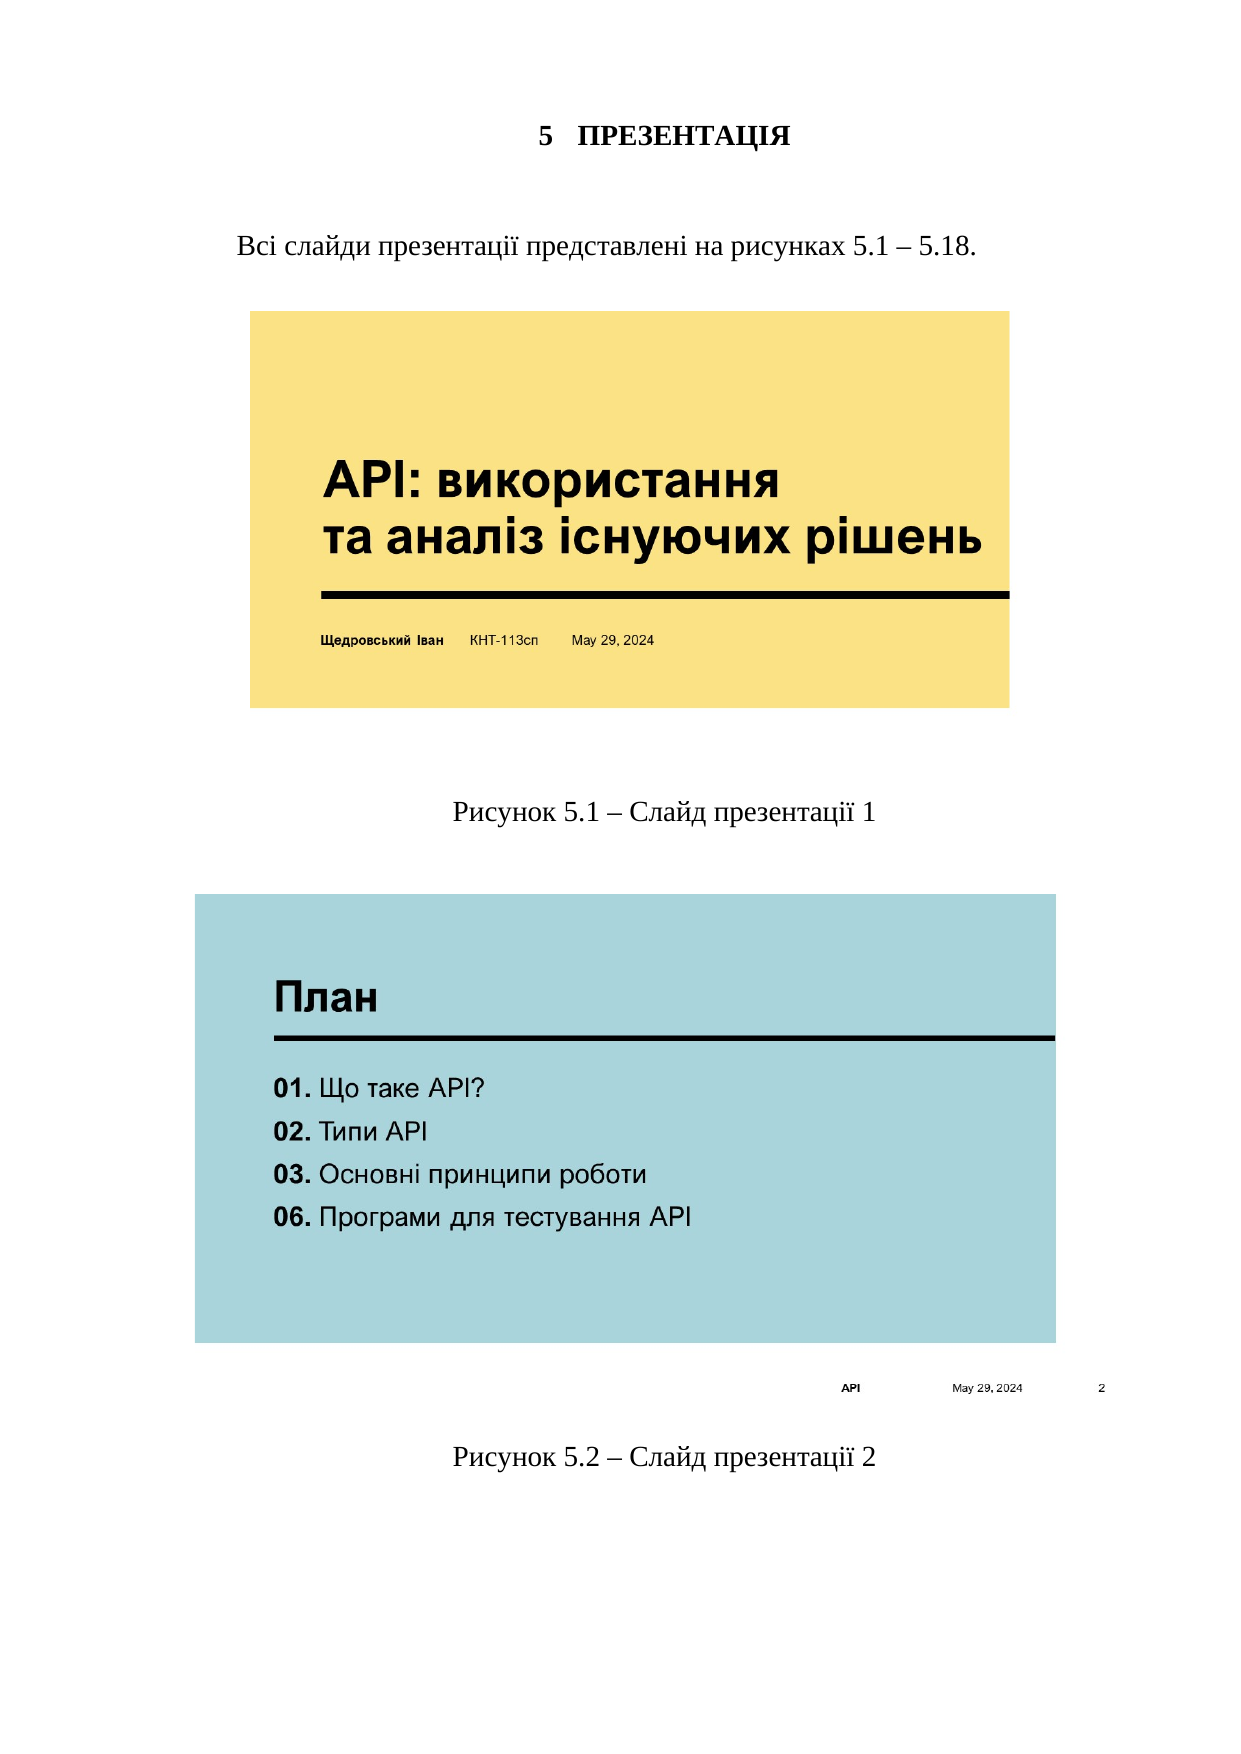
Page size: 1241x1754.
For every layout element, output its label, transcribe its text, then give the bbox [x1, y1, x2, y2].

text Рисунок 5.1 – Слайд презентації 1 [148, 794, 1181, 828]
subtitle ПРЕЗЕНТАЦІЯ [148, 118, 1181, 152]
picture [194, 894, 1135, 1423]
picture [250, 311, 1079, 778]
text Всі слайди презентації представлені на рисунках 5.1 – 5.18. [148, 228, 1181, 261]
text Рисунок 5.2 – Слайд презентації 2 [148, 1439, 1181, 1473]
